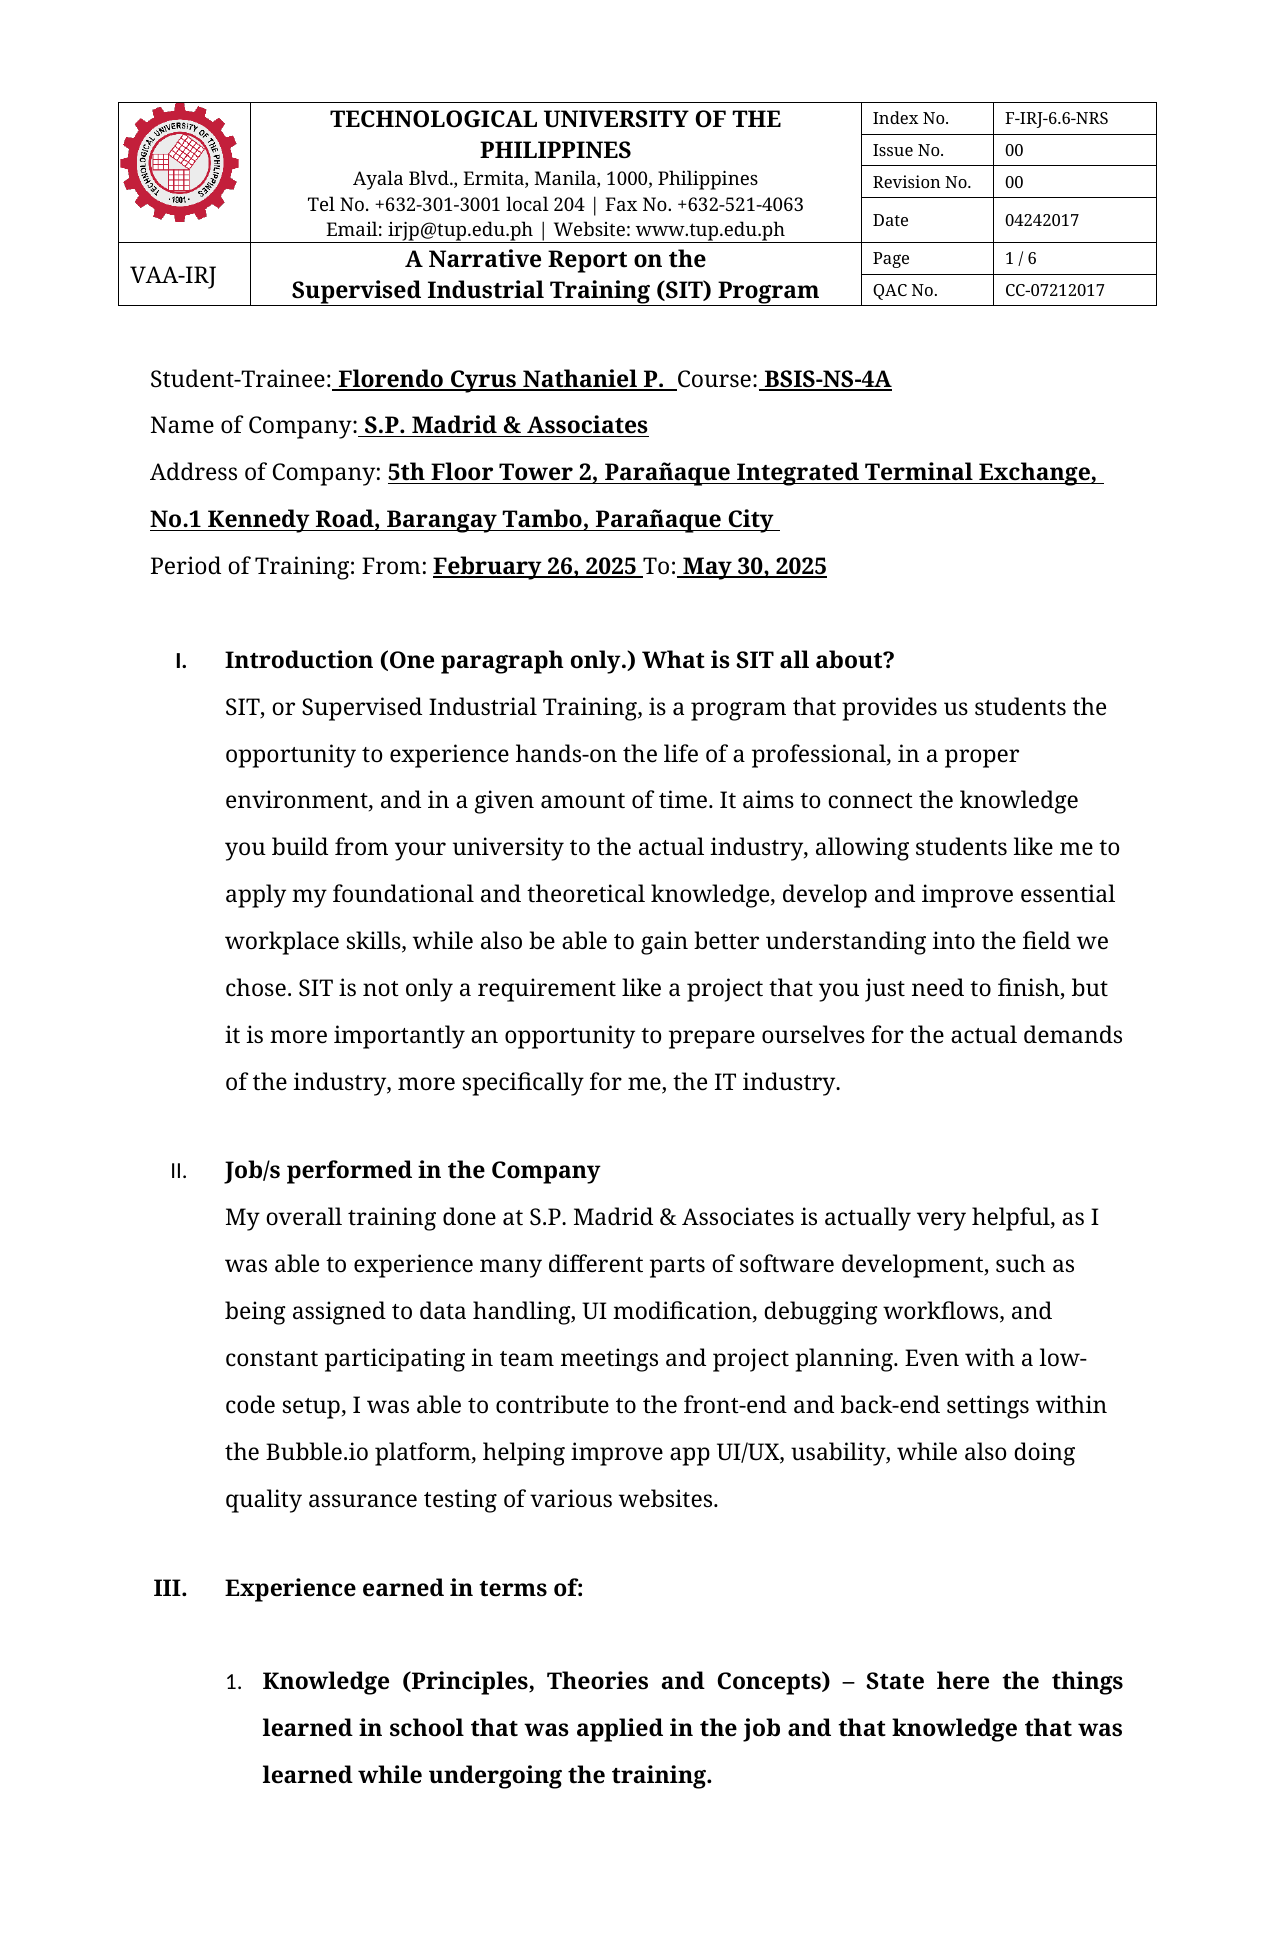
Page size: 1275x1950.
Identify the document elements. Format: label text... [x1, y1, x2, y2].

text Period of Training: From: February 26, 2025 To: May 30, 2025 [150, 550, 1125, 581]
text Student-Trainee: Florendo Cyrus Nathaniel P. Course: BSIS-NS-4A [150, 362, 1125, 394]
list Experience earned in terms of: [187, 1571, 1125, 1603]
list Knowledge (Principles, Theories and Concepts) – State here the things learned in school that was applied in the job and that knowledge that was learned while undergoing the training. [225, 1665, 1125, 1790]
list Introduction (One paragraph only.) What is SIT all about? [187, 644, 1125, 675]
picture [120, 103, 239, 222]
list Job/s performed in the Company [187, 1154, 1125, 1186]
text Name of Company: S.P. Madrid & Associates [150, 409, 1125, 441]
text Address of Company: 5th Floor Tower 2, Parañaque Integrated Terminal Exchange, No.1 Kennedy Road, Barangay Tambo, Parañaque City [150, 456, 1125, 534]
text SIT, or Supervised Industrial Training, is a program that provides us students the opportunity to experience hands-on the life of a professional, in a proper environment, and in a given amount of time. It aims to connect the knowledge you build from your university to the actual industry, allowing students like me to apply my foundational and theoretical knowledge, develop and improve essential workplace skills, while also be able to gain better understanding into the field we chose. SIT is not only a requirement like a project that you just need to finish, but it is more importantly an opportunity to prepare ourselves for the actual demands of the industry, more specifically for me, the IT industry. [225, 691, 1125, 1097]
